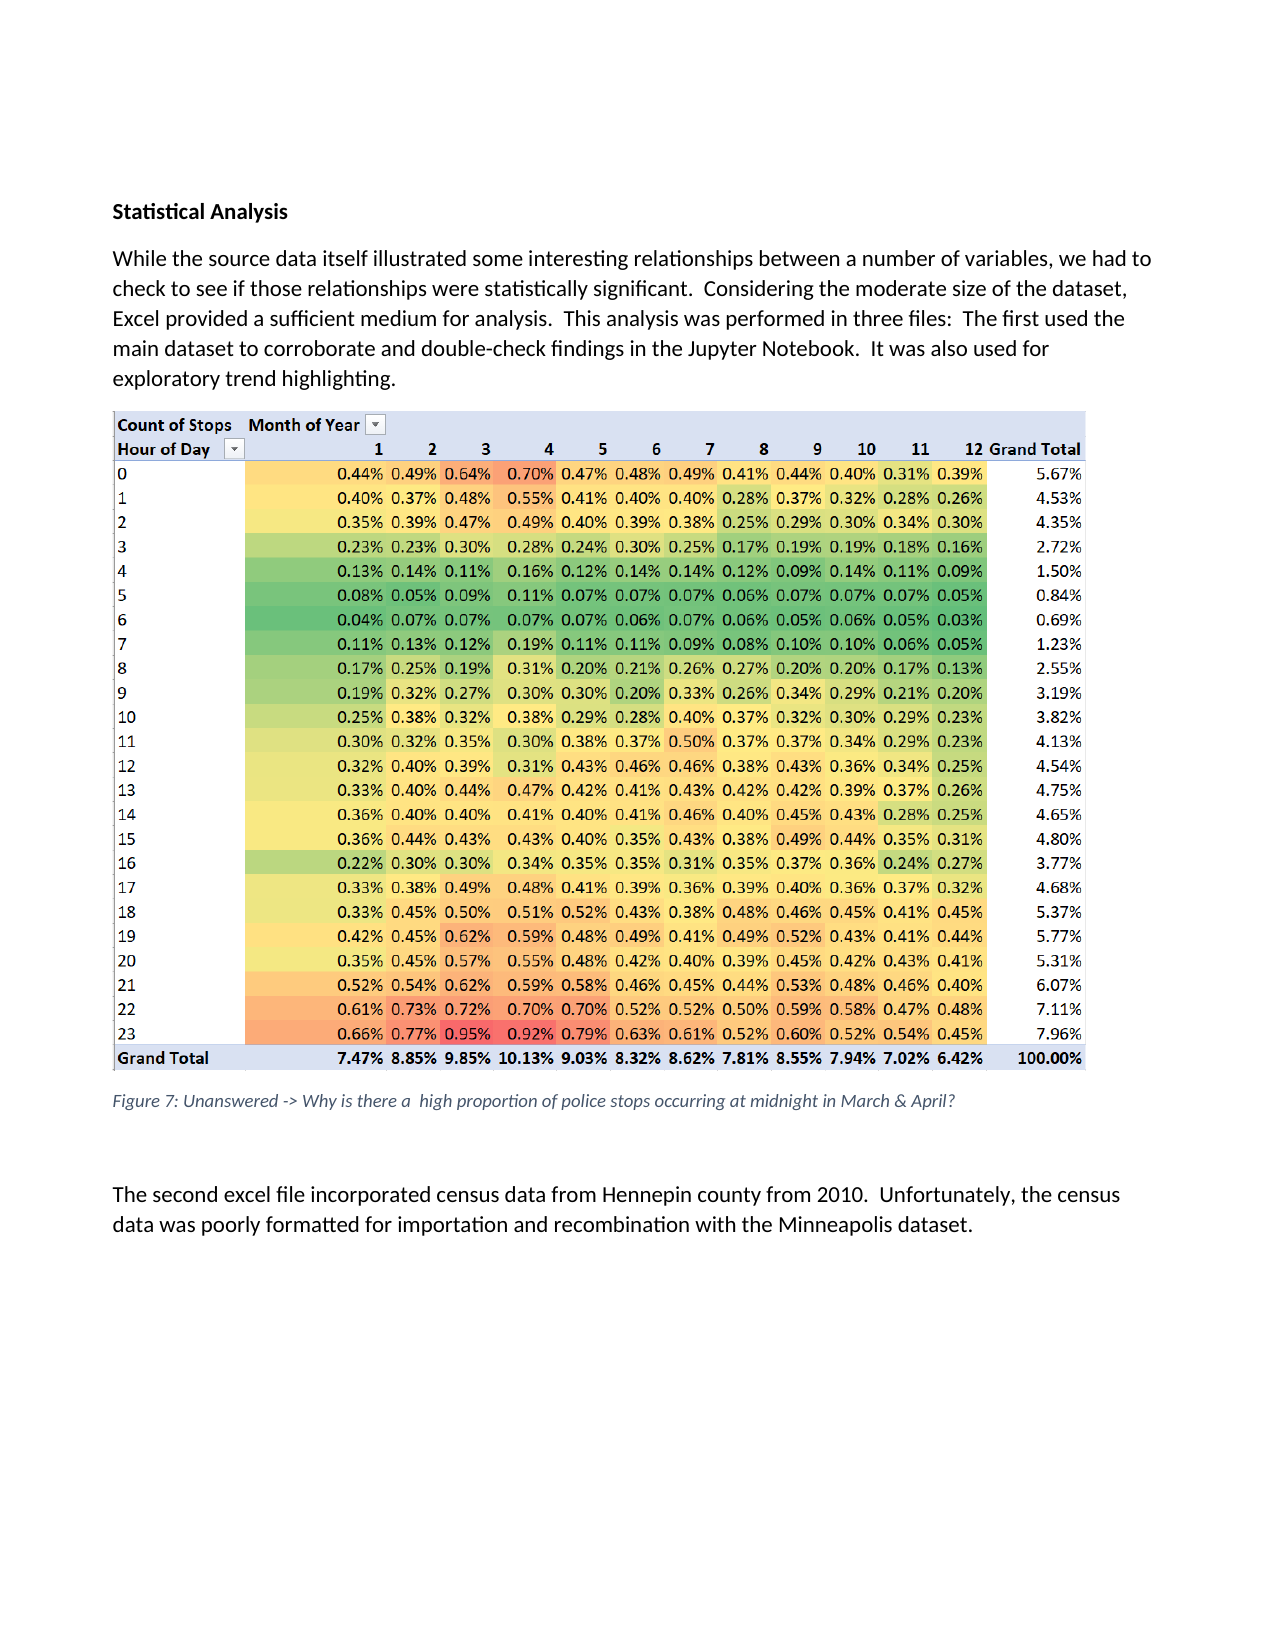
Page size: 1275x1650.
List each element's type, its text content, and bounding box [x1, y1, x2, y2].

text Figure 7: Unanswered -> Why is there a high proportion of police stops occurring at midnight in March & April? [112, 1090, 1162, 1113]
picture [112, 411, 1086, 1071]
text The second excel file incorporated census data from Hennepin county from 2010. Unfortunately, the census data was poorly formatted for importation and recombination with the Minneapolis dataset. [112, 1180, 1162, 1238]
text Statistical Analysis [112, 197, 1162, 225]
text While the source data itself illustrated some interesting relationships between a number of variables, we had to check to see if those relationships were statistically significant. Considering the moderate size of the dataset, Excel provided a sufficient medium for analysis. This analysis was performed in three files: The first used the main dataset to corroborate and double-check findings in the Jupyter Notebook. It was also used for exploratory trend highlighting. [112, 244, 1162, 393]
